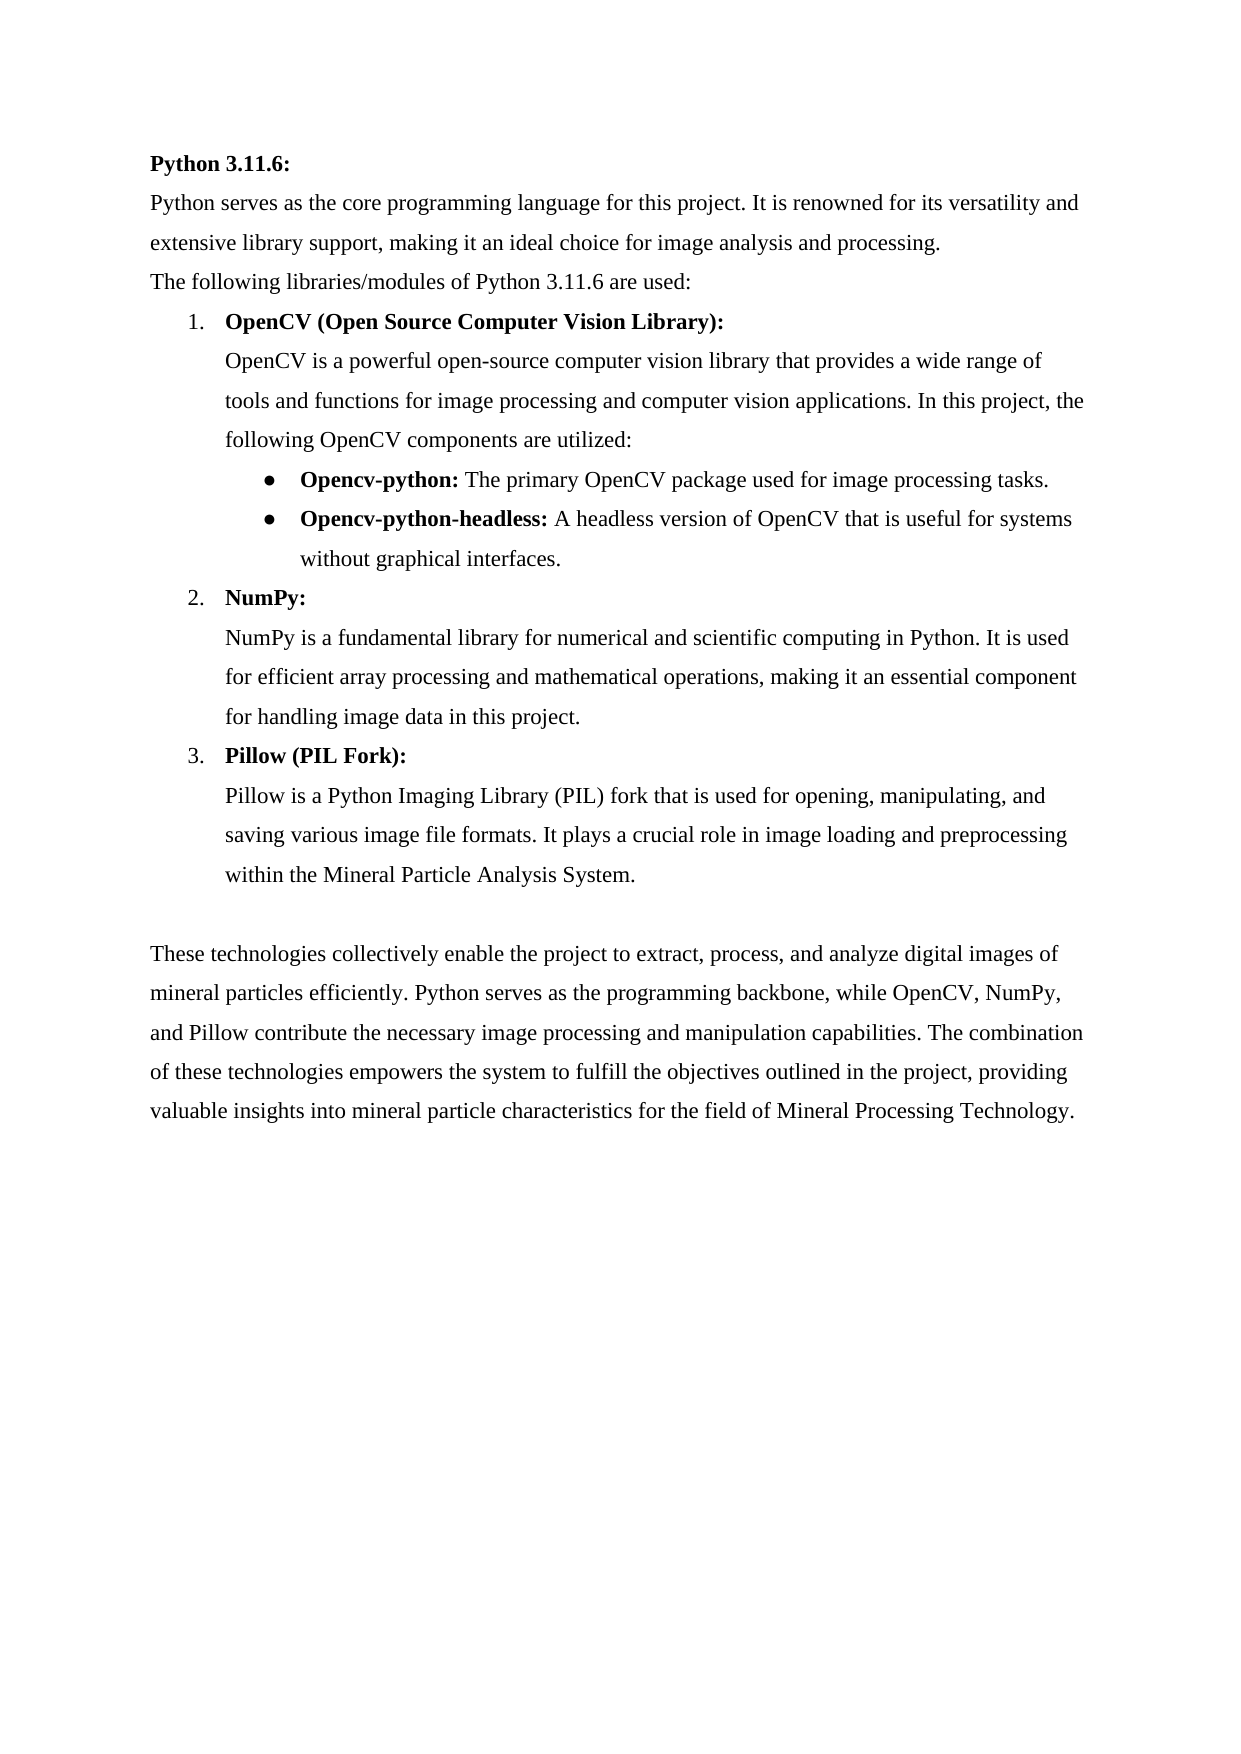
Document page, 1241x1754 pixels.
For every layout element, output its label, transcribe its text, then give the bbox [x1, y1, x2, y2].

text The following libraries/modules of Python 3.11.6 are used: [150, 268, 1090, 295]
list Opencv-python-headless: A headless version of OpenCV that is useful for systems without graphical interfaces. [262, 505, 1090, 571]
list Opencv-python: The primary OpenCV package used for image processing tasks. [262, 466, 1090, 492]
text OpenCV is a powerful open-source computer vision library that provides a wide range of tools and functions for image processing and computer vision applications. In this project, the following OpenCV components are utilized: [225, 347, 1090, 453]
text These technologies collectively enable the project to extract, process, and analyze digital images of mineral particles efficiently. Python serves as the programming backbone, while OpenCV, NumPy, and Pillow contribute the necessary image processing and manipulation capabilities. The combination of these technologies empowers the system to fulfill the objectives outlined in the project, providing valuable insights into mineral particle characteristics for the field of Mineral Processing Technology. [150, 939, 1090, 1124]
list OpenCV (Open Source Computer Vision Library): [187, 308, 1090, 334]
text Pillow is a Python Imaging Library (PIL) fork that is used for opening, manipulating, and saving various image file formats. It plays a crucial role in image loading and preprocessing within the Mineral Particle Analysis System. [225, 782, 1090, 887]
list Pillow (PIL Fork): [187, 742, 1090, 768]
text NumPy is a fundamental library for numerical and scientific computing in Python. It is used for efficient array processing and mathematical operations, making it an essential component for handling image data in this project. [225, 624, 1090, 729]
list NumPy: [187, 584, 1090, 611]
text Python serves as the core programming language for this project. It is renowned for its versatility and extensive library support, making it an ideal choice for image analysis and processing. [150, 189, 1090, 255]
text Python 3.11.6: [150, 150, 1090, 176]
